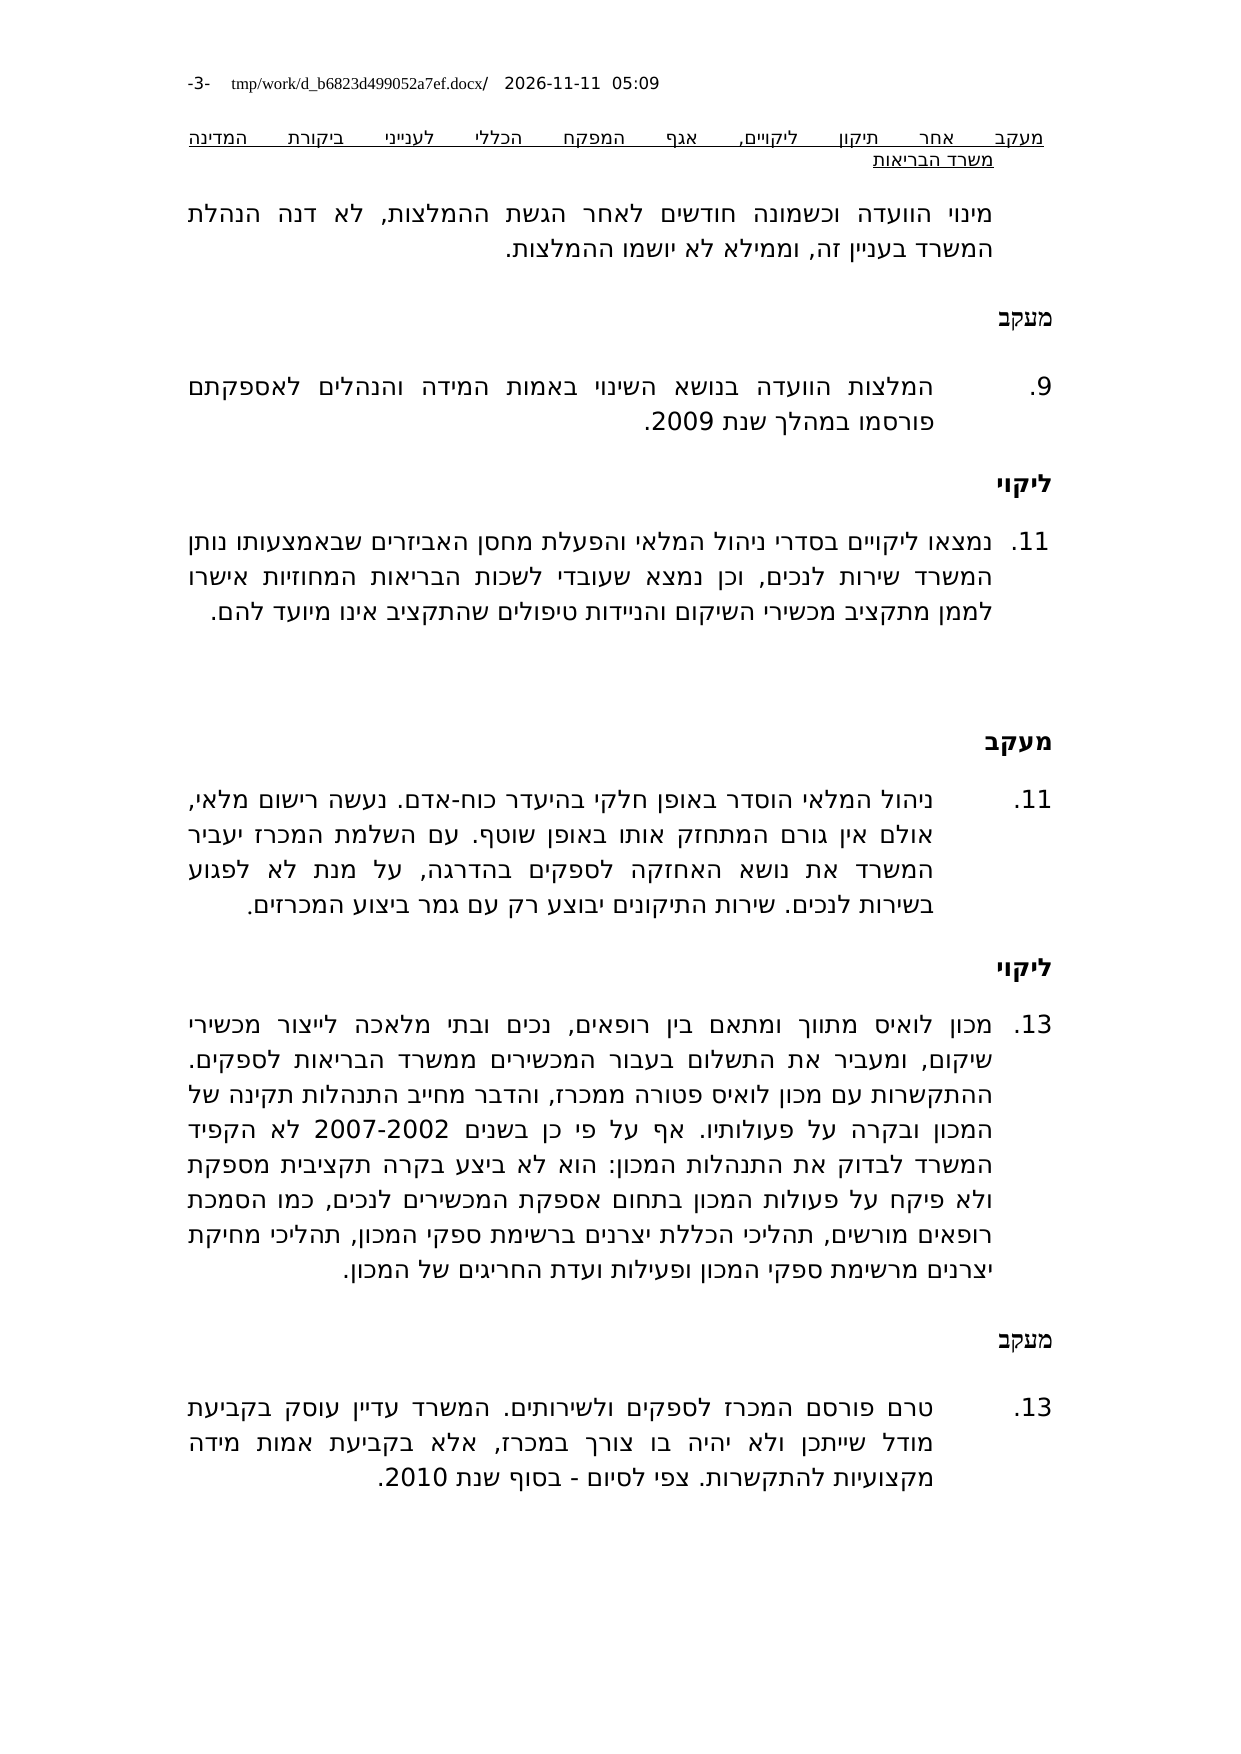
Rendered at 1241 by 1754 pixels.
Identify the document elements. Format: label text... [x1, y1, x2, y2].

text מעקב [187, 303, 1053, 332]
text 13. מכון לואיס מתווך ומתאם בין רופאים, נכים ובתי מלאכה לייצור מכשירי שיקום, ומעביר את התשלום בעבור המכשירים ממשרד הבריאות לספקים. ההתקשרות עם מכון לואיס פטורה ממכרז, והדבר מחייב התנהלות תקינה של המכון ובקרה על פעולותיו. אף על פי כן בשנים 2007-2002 לא הקפיד המשרד לבדוק את התנהלות המכון: הוא לא ביצע בקרה תקציבית מספקת ולא פיקח על פעולות המכון בתחום אספקת המכשירים לנכים, כמו הסמכת רופאים מורשים, תהליכי הכללת יצרנים ברשימת ספקי המכון, תהליכי מחיקת יצרנים מרשימת ספקי המכון ופעילות ועדת החריגים של המכון. [187, 1011, 1053, 1285]
text 11. ניהול המלאי הוסדר באופן חלקי בהיעדר כוח-אדם. נעשה רישום מלאי, אולם אין גורם המתחזק אותו באופן שוטף. עם השלמת המכרז יעביר המשרד את נושא האחזקה לספקים בהדרגה, על מנת לא לפגוע בשירות לנכים. שירות התיקונים יבוצע רק עם גמר ביצוע המכרזים. [187, 786, 1053, 920]
text 11. נמצאו ליקויים בסדרי ניהול המלאי והפעלת מחסן האביזרים שבאמצעותו נותן המשרד שירות לנכים, וכן נמצא שעובדי לשכות הבריאות המחוזיות אישרו לממן מתקציב מכשירי השיקום והניידות טיפולים שהתקציב אינו מיועד להם. [187, 527, 1050, 626]
text ליקוי [187, 469, 1053, 498]
text ליקוי [187, 953, 1053, 982]
text מעקב [187, 727, 1053, 757]
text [187, 199, 1050, 263]
text 9. המלצות הוועדה בנושא השינוי באמות המידה והנהלים לאספקתם פורסמו במהלך שנת 2009. [187, 372, 1053, 436]
text מעקב [187, 1325, 1053, 1353]
text 13. טרם פורסם המכרז לספקים ולשירותים. המשרד עדיין עוסק בקביעת מודל שייתכן ולא יהיה בו צורך במכרז, אלא בקביעת אמות מידה מקצועיות להתקשרות. צפי לסיום - בסוף שנת 2010. [187, 1394, 1053, 1493]
